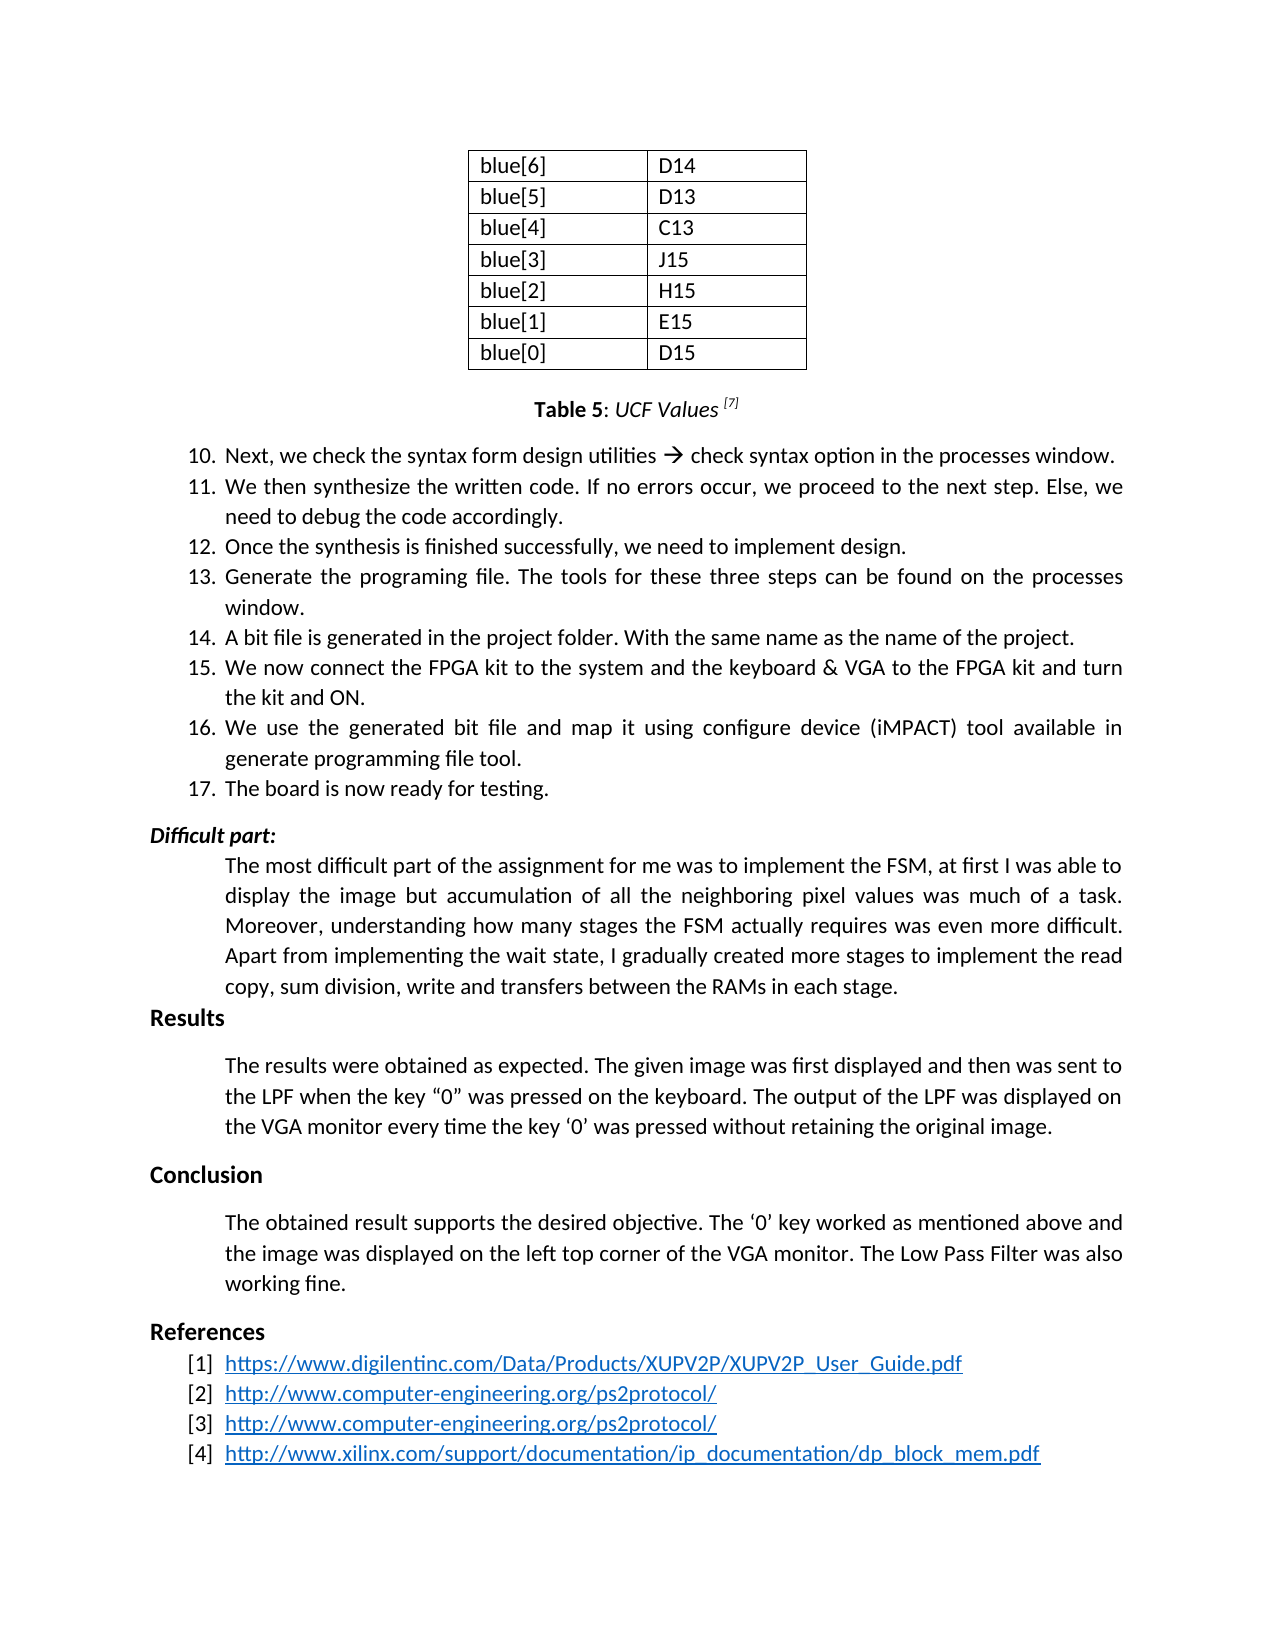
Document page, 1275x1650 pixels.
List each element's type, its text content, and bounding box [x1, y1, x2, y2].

table_cell blue[2] [469, 276, 647, 306]
text Conclusion [150, 1159, 1125, 1189]
list Generate the programing file. The tools for these three steps can be found on the processes window. [187, 562, 1125, 621]
list Once the synthesis is finished successfully, we need to implement design. [187, 532, 1125, 560]
text Table 5: UCF Values [7] [150, 395, 1125, 423]
text The obtained result supports the desired objective. The ‘0’ key worked as mentioned above and the image was displayed on the left top corner of the VGA monitor. The Low Pass Filter was also working fine. [225, 1208, 1125, 1297]
list http://www.computer-engineering.org/ps2protocol/ [187, 1409, 1125, 1437]
table_cell blue[0] [469, 339, 647, 369]
list A bit file is generated in the project folder. With the same name as the name of the project. [187, 623, 1125, 651]
table_cell D14 [648, 151, 806, 181]
list https://www.digilentinc.com/Data/Products/XUPV2P/XUPV2P_User_Guide.pdf [187, 1349, 1125, 1377]
table_cell blue[3] [469, 245, 647, 275]
table_cell D15 [648, 339, 806, 369]
list Results [150, 1002, 1125, 1033]
list We use the generated bit file and map it using configure device (iMPACT) tool available in generate programming file tool. [187, 713, 1125, 772]
list http://www.xilinx.com/support/documentation/ip_documentation/dp_block_mem.pdf [187, 1439, 1125, 1467]
list Next, we check the syntax form design utilities check syntax option in the processes window. [187, 442, 1125, 470]
table_cell blue[1] [469, 307, 647, 337]
list The board is now ready for testing. [187, 774, 1125, 802]
table_cell J15 [648, 245, 806, 275]
list Difficult part: [150, 821, 1125, 849]
table_cell blue[6] [469, 151, 647, 181]
list http://www.computer-engineering.org/ps2protocol/ [187, 1379, 1125, 1407]
table_cell D13 [648, 182, 806, 212]
list We now connect the FPGA kit to the system and the keyboard & VGA to the FPGA kit and turn the kit and ON. [187, 653, 1125, 711]
list References [150, 1316, 1125, 1346]
table_cell blue[4] [469, 214, 647, 244]
text The results were obtained as expected. The given image was first displayed and then was sent to the LPF when the key “0” was pressed on the keyboard. The output of the LPF was displayed on the VGA monitor every time the key ‘0’ was pressed without retaining the original image. [225, 1052, 1125, 1140]
list We then synthesize the written code. If no errors occur, we proceed to the next step. Else, we need to debug the code accordingly. [187, 472, 1125, 530]
table_cell H15 [648, 276, 806, 306]
table_cell C13 [648, 214, 806, 244]
table_cell E15 [648, 307, 806, 337]
table_cell blue[5] [469, 182, 647, 212]
list The most difficult part of the assignment for me was to implement the FSM, at first I was able to display the image but accumulation of all the neighboring pixel values was much of a task. Moreover, understanding how many stages the FSM actually requires was even more difficult. Apart from implementing the wait state, I gradually created more stages to implement the read copy, sum division, write and transfers between the RAMs in each stage. [225, 851, 1125, 1000]
